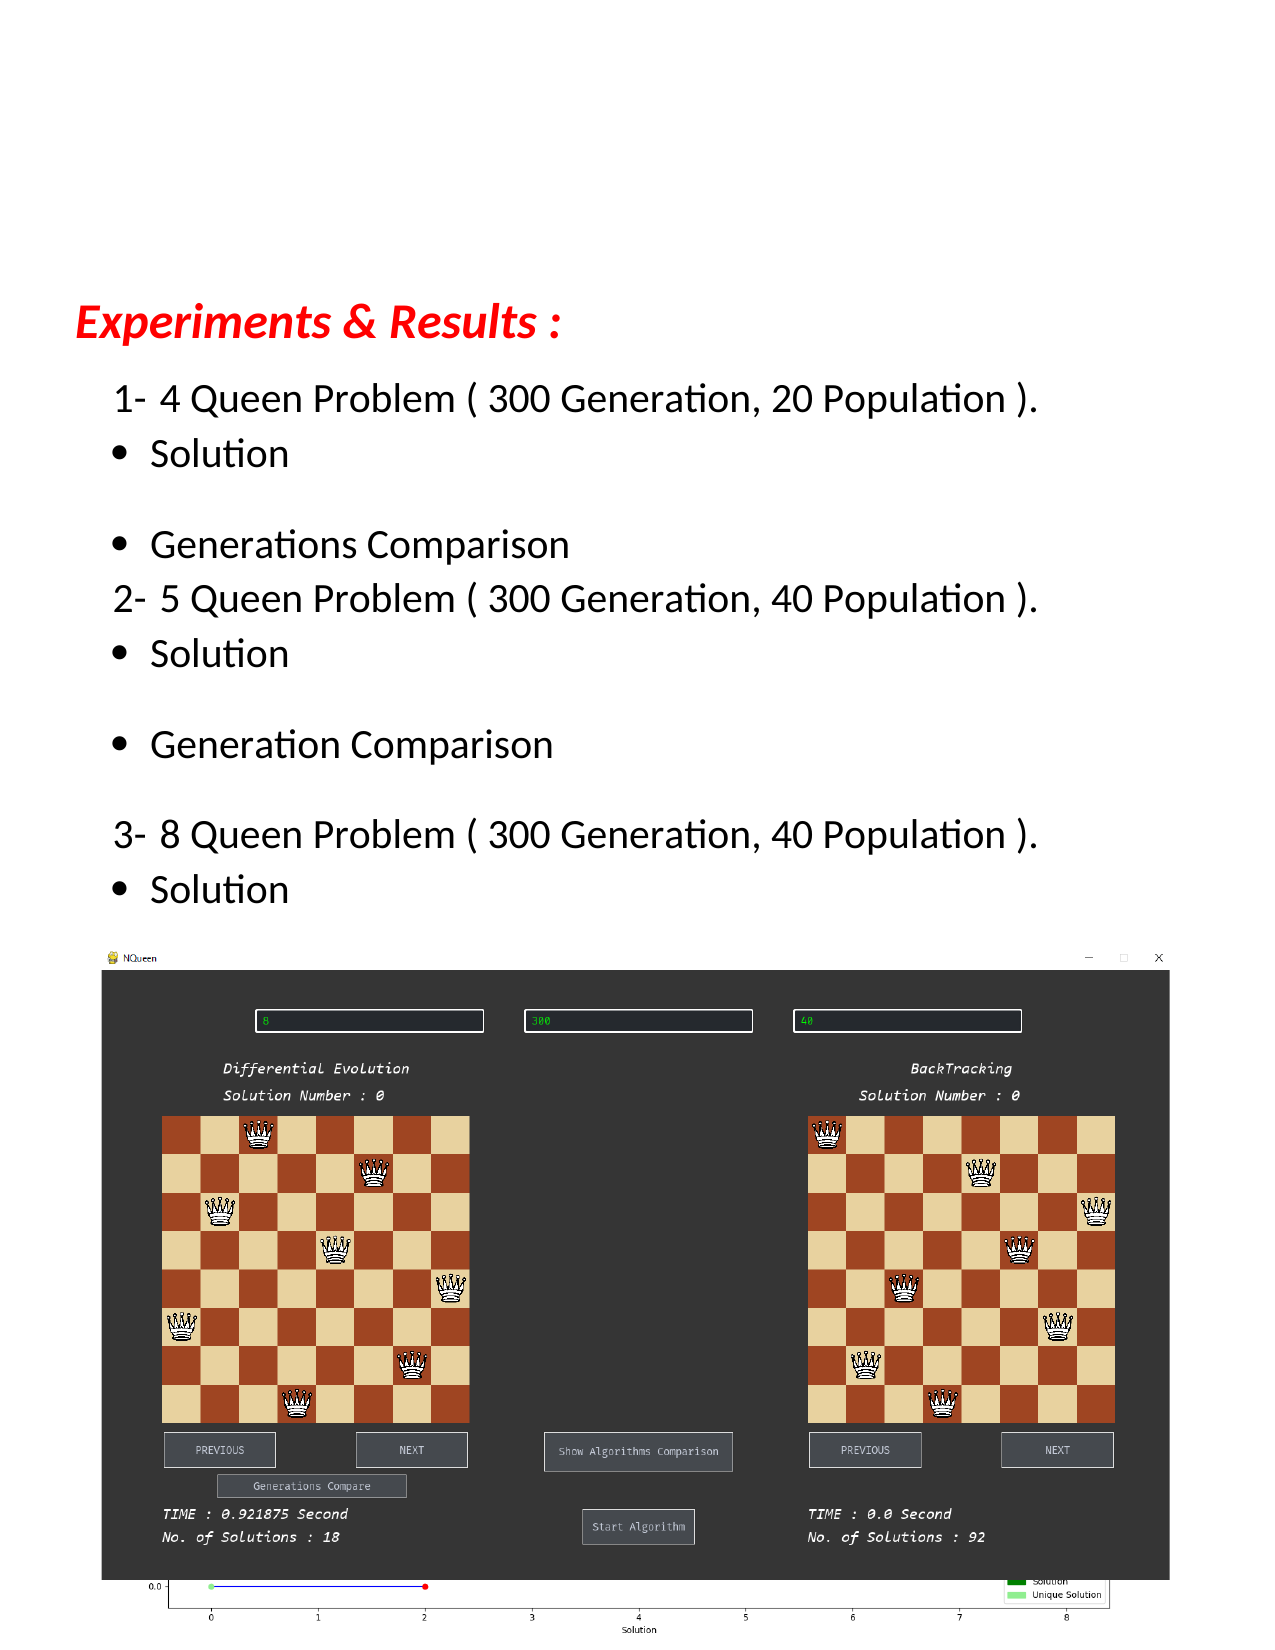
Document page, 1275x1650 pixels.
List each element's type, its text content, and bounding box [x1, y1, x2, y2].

list Generations Comparison [112, 518, 1200, 568]
list 5 Queen Problem ( 300 Generation, 40 Population ). [112, 572, 1200, 623]
list 4 Queen Problem ( 300 Generation, 20 Population ). [112, 372, 1200, 423]
text Experiments & Results : [75, 290, 1200, 351]
list Solution [112, 627, 1200, 678]
list Generation Comparison [112, 718, 1200, 769]
list 8 Queen Problem ( 300 Generation, 40 Population ). [112, 808, 1200, 859]
picture [101, 948, 1170, 1646]
list Solution [112, 427, 1200, 478]
list Solution [112, 863, 1200, 914]
